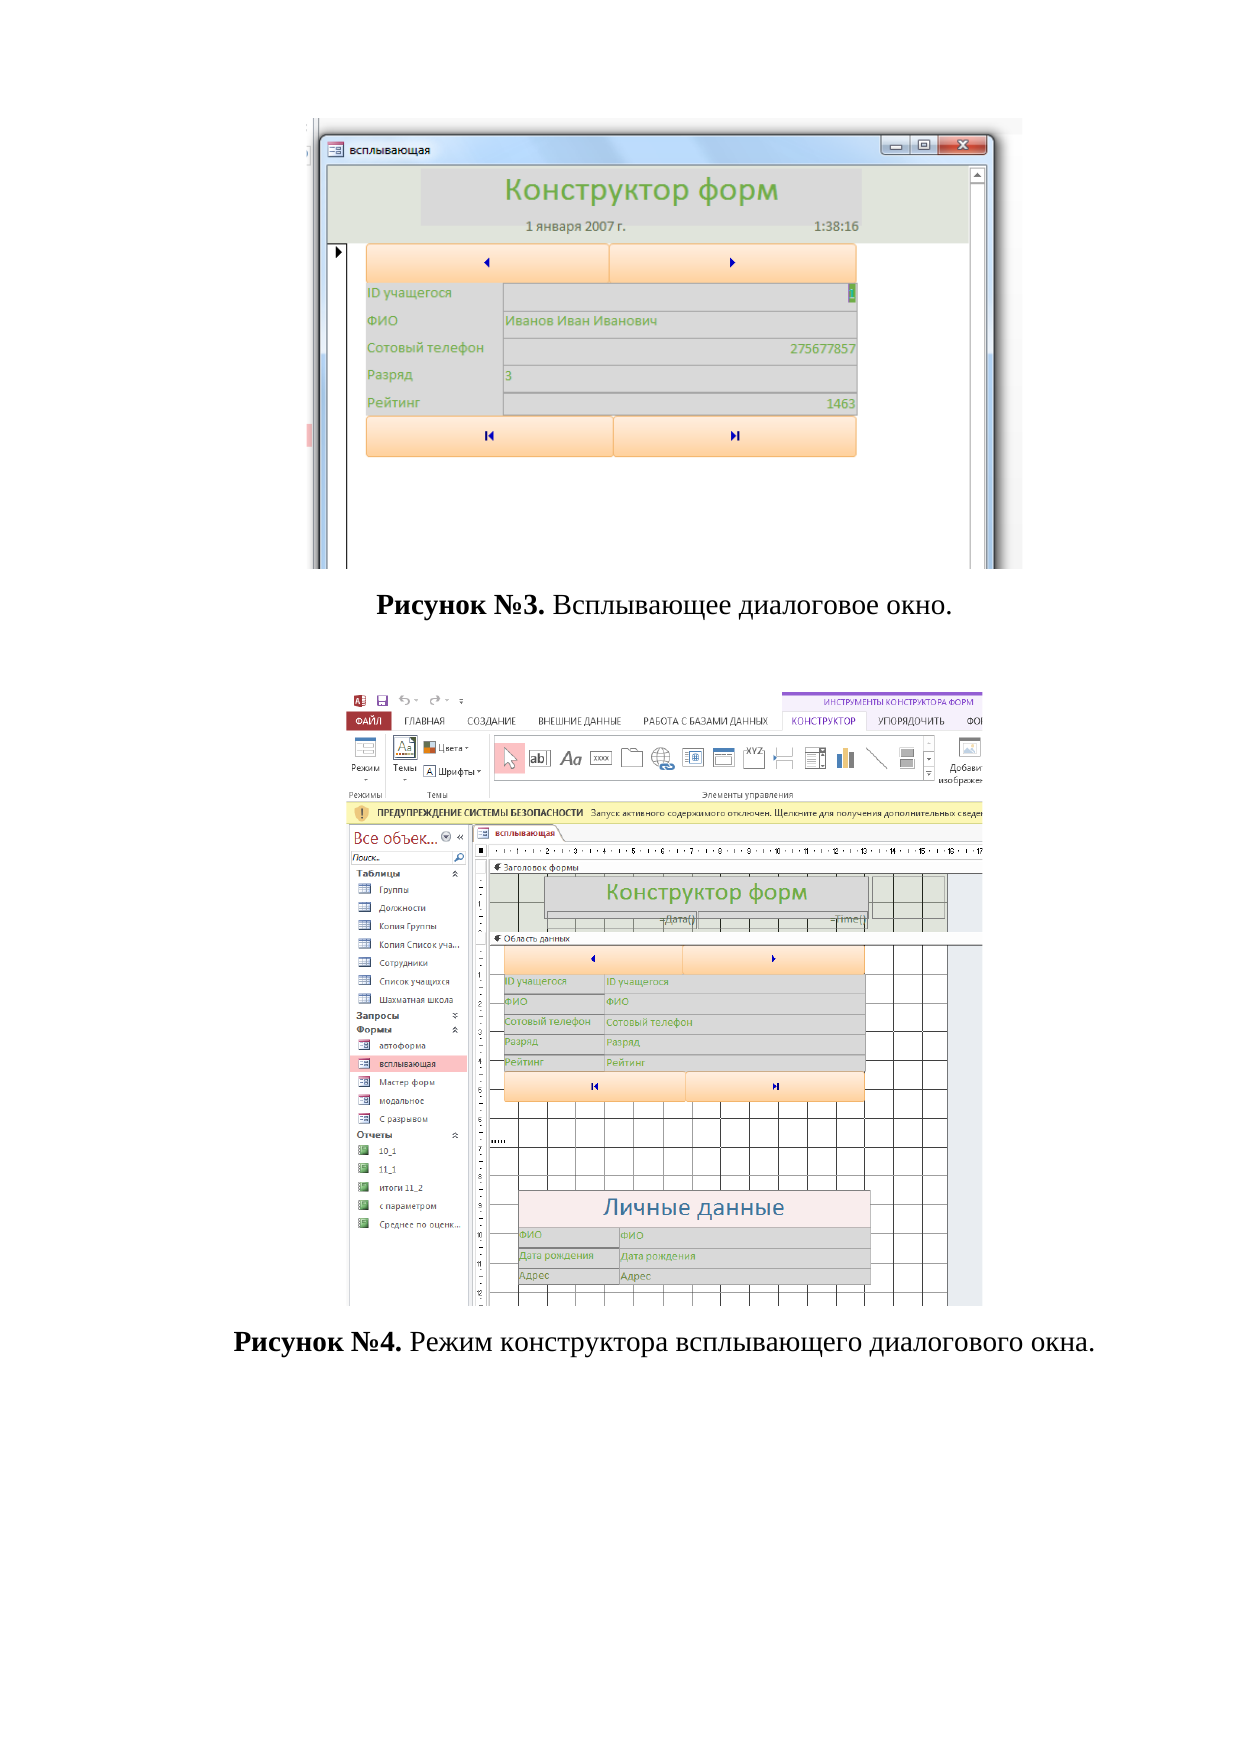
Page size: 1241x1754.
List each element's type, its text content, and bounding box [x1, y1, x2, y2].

picture [346, 692, 983, 1306]
picture [306, 118, 1023, 569]
text Рисунок №4. Режим конструктора всплывающего диалогового окна. [177, 1324, 1152, 1358]
text Рисунок №3. Всплывающее диалоговое окно. [177, 587, 1152, 621]
